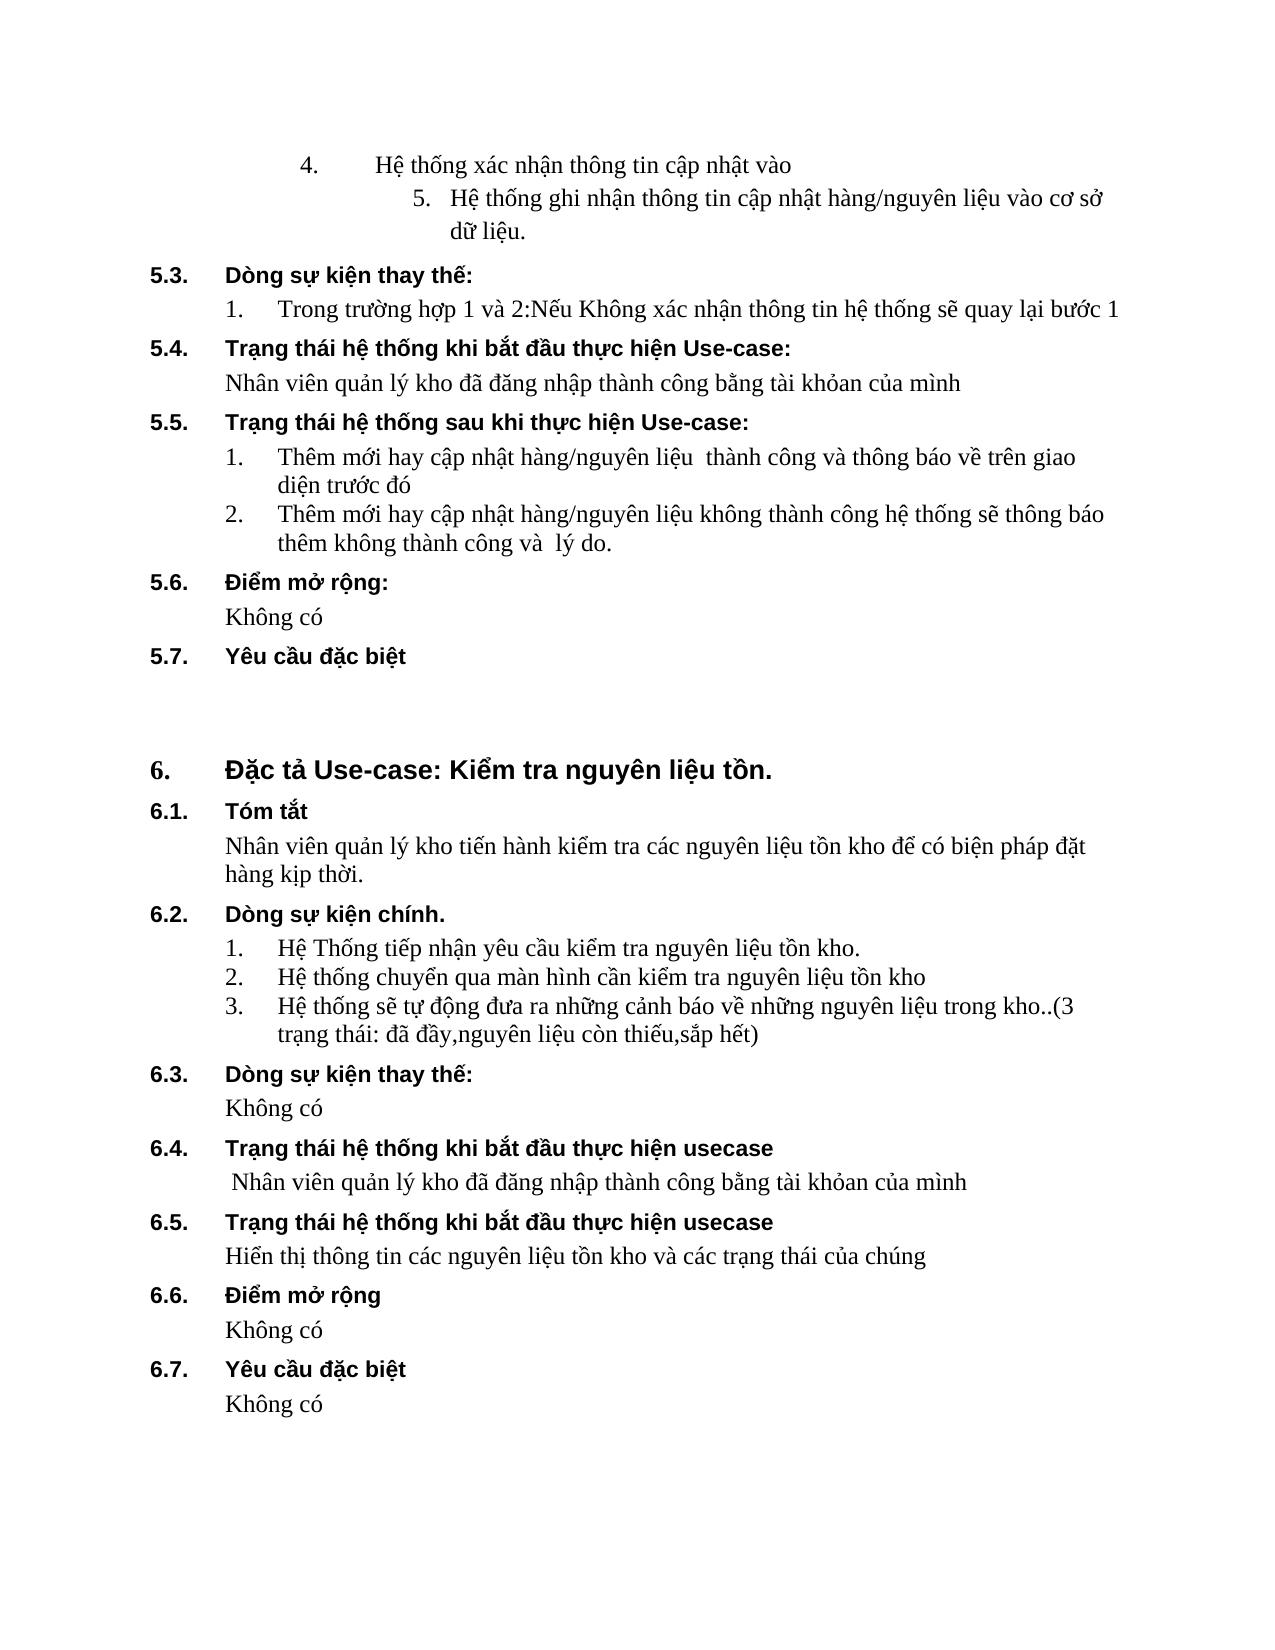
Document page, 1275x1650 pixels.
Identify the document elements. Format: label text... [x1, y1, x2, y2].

list Hệ thống sẽ tự động đưa ra những cảnh báo về những nguyên liệu trong kho..(3 trạng thái: đã đầy,nguyên liệu còn thiếu,sắp hết) [225, 991, 1125, 1048]
list Hệ Thống tiếp nhận yêu cầu kiểm tra nguyên liệu tồn kho. [225, 933, 1125, 962]
text Không có [225, 602, 1125, 631]
text Nhân viên quản lý kho đã đăng nhập thành công bằng tài khỏan của mình [225, 1167, 1125, 1196]
text Không có [225, 1389, 1125, 1418]
text Nhân viên quản lý kho đã đăng nhập thành công bằng tài khỏan của mình [225, 368, 1125, 397]
list Hệ thống ghi nhận thông tin cập nhật hàng/nguyên liệu vào cơ sở dữ liệu. [412, 183, 1125, 245]
subtitle Dòng sự kiện chính. [150, 901, 1125, 927]
subtitle Trạng thái hệ thống sau khi thực hiện Use-case: [150, 409, 1125, 436]
subtitle Yêu cầu đặc biệt [150, 1356, 1125, 1383]
subtitle Trạng thái hệ thống khi bắt đầu thực hiện usecase [150, 1135, 1125, 1161]
subtitle Tóm tắt [150, 798, 1125, 824]
text Không có [225, 1093, 1125, 1122]
list Hệ thống chuyển qua màn hình cần kiểm tra nguyên liệu tồn kho [225, 962, 1125, 991]
subtitle Điểm mở rộng: [150, 569, 1125, 596]
subtitle Điểm mở rộng [150, 1282, 1125, 1309]
subtitle Yêu cầu đặc biệt [150, 643, 1125, 669]
subtitle Trạng thái hệ thống khi bắt đầu thực hiện usecase [150, 1208, 1125, 1235]
list Hệ thống xác nhận thông tin cập nhật vào [225, 150, 1125, 179]
text Nhân viên quản lý kho tiến hành kiểm tra các nguyên liệu tồn kho để có biện pháp đặt hàng kịp thời. [225, 831, 1125, 888]
text Không có [225, 1315, 1125, 1344]
text Hiển thị thông tin các nguyên liệu tồn kho và các trạng thái của chúng [225, 1241, 1125, 1270]
list Trong trường hợp 1 và 2:Nếu Không xác nhận thông tin hệ thống sẽ quay lại bước 1 [225, 294, 1125, 323]
subtitle Dòng sự kiện thay thế: [150, 262, 1125, 288]
subtitle Trạng thái hệ thống khi bắt đầu thực hiện Use-case: [150, 335, 1125, 362]
subtitle Dòng sự kiện thay thế: [150, 1061, 1125, 1087]
subtitle Đặc tả Use-case: Kiểm tra nguyên liệu tồn. [150, 754, 1125, 786]
list Thêm mới hay cập nhật hàng/nguyên liệu thành công và thông báo về trên giao diện trước đó [225, 442, 1125, 499]
list Thêm mới hay cập nhật hàng/nguyên liệu không thành công hệ thống sẽ thông báo thêm không thành công và lý do. [225, 499, 1125, 557]
